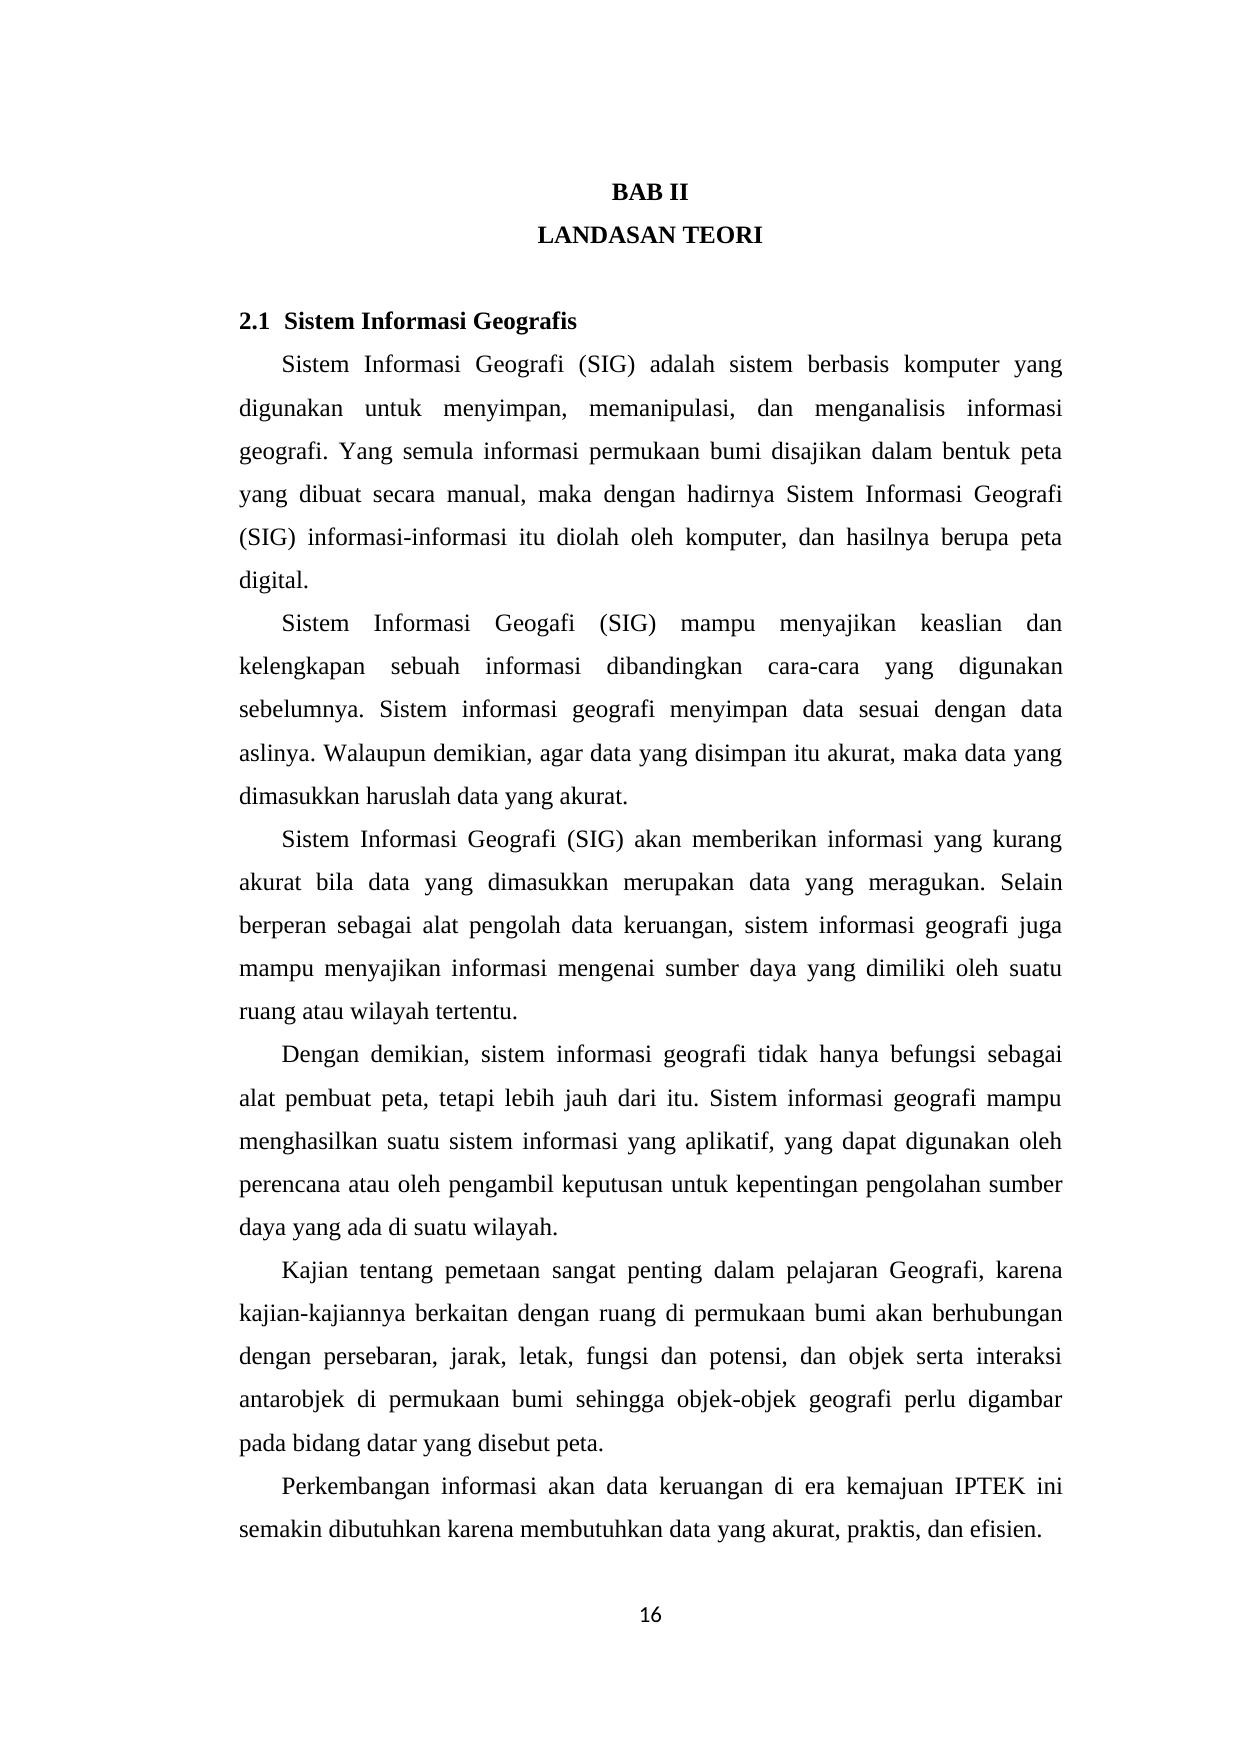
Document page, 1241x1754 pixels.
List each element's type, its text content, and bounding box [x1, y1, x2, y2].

text LANDASAN TEORI [237, 220, 1063, 249]
list Sistem Informasi Geografis [239, 306, 1063, 335]
text Dengan demikian, sistem informasi geografi tidak hanya befungsi sebagai alat pembuat peta, tetapi lebih jauh dari itu. Sistem informasi geografi mampu menghasilkan suatu sistem informasi yang aplikatif, yang dapat digunakan oleh perencana atau oleh pengambil keputusan untuk kepentingan pengolahan sumber daya yang ada di suatu wilayah. [239, 1039, 1063, 1241]
text Kajian tentang pemetaan sangat penting dalam pelajaran Geografi, karena kajian-kajiannya berkaitan dengan ruang di permukaan bumi akan berhubungan dengan persebaran, jarak, letak, fungsi dan potensi, dan objek serta interaksi antarobjek di permukaan bumi sehingga objek-objek geografi perlu digambar pada bidang datar yang disebut peta. [239, 1255, 1063, 1456]
text Sistem Informasi Geografi (SIG) akan memberikan informasi yang kurang akurat bila data yang dimasukkan merupakan data yang meragukan. Selain berperan sebagai alat pengolah data keruangan, sistem informasi geografi juga mampu menyajikan informasi mengenai sumber daya yang dimiliki oleh suatu ruang atau wilayah tertentu. [239, 824, 1063, 1025]
text Sistem Informasi Geografi (SIG) adalah sistem berbasis komputer yang digunakan untuk menyimpan, memanipulasi, dan menganalisis informasi geografi. Yang semula informasi permukaan bumi disajikan dalam bentuk peta yang dibuat secara manual, maka dengan hadirnya Sistem Informasi Geografi (SIG) informasi-informasi itu diolah oleh komputer, dan hasilnya berupa peta digital. [239, 349, 1063, 594]
text Perkembangan informasi akan data keruangan di era kemajuan IPTEK ini semakin dibutuhkan karena membutuhkan data yang akurat, praktis, dan efisien. [239, 1471, 1063, 1543]
text BAB II [237, 177, 1063, 206]
text Sistem Informasi Geogafi (SIG) mampu menyajikan keaslian dan kelengkapan sebuah informasi dibandingkan cara-cara yang digunakan sebelumnya. Sistem informasi geografi menyimpan data sesuai dengan data aslinya. Walaupun demikian, agar data yang disimpan itu akurat, maka data yang dimasukkan haruslah data yang akurat. [239, 608, 1063, 809]
